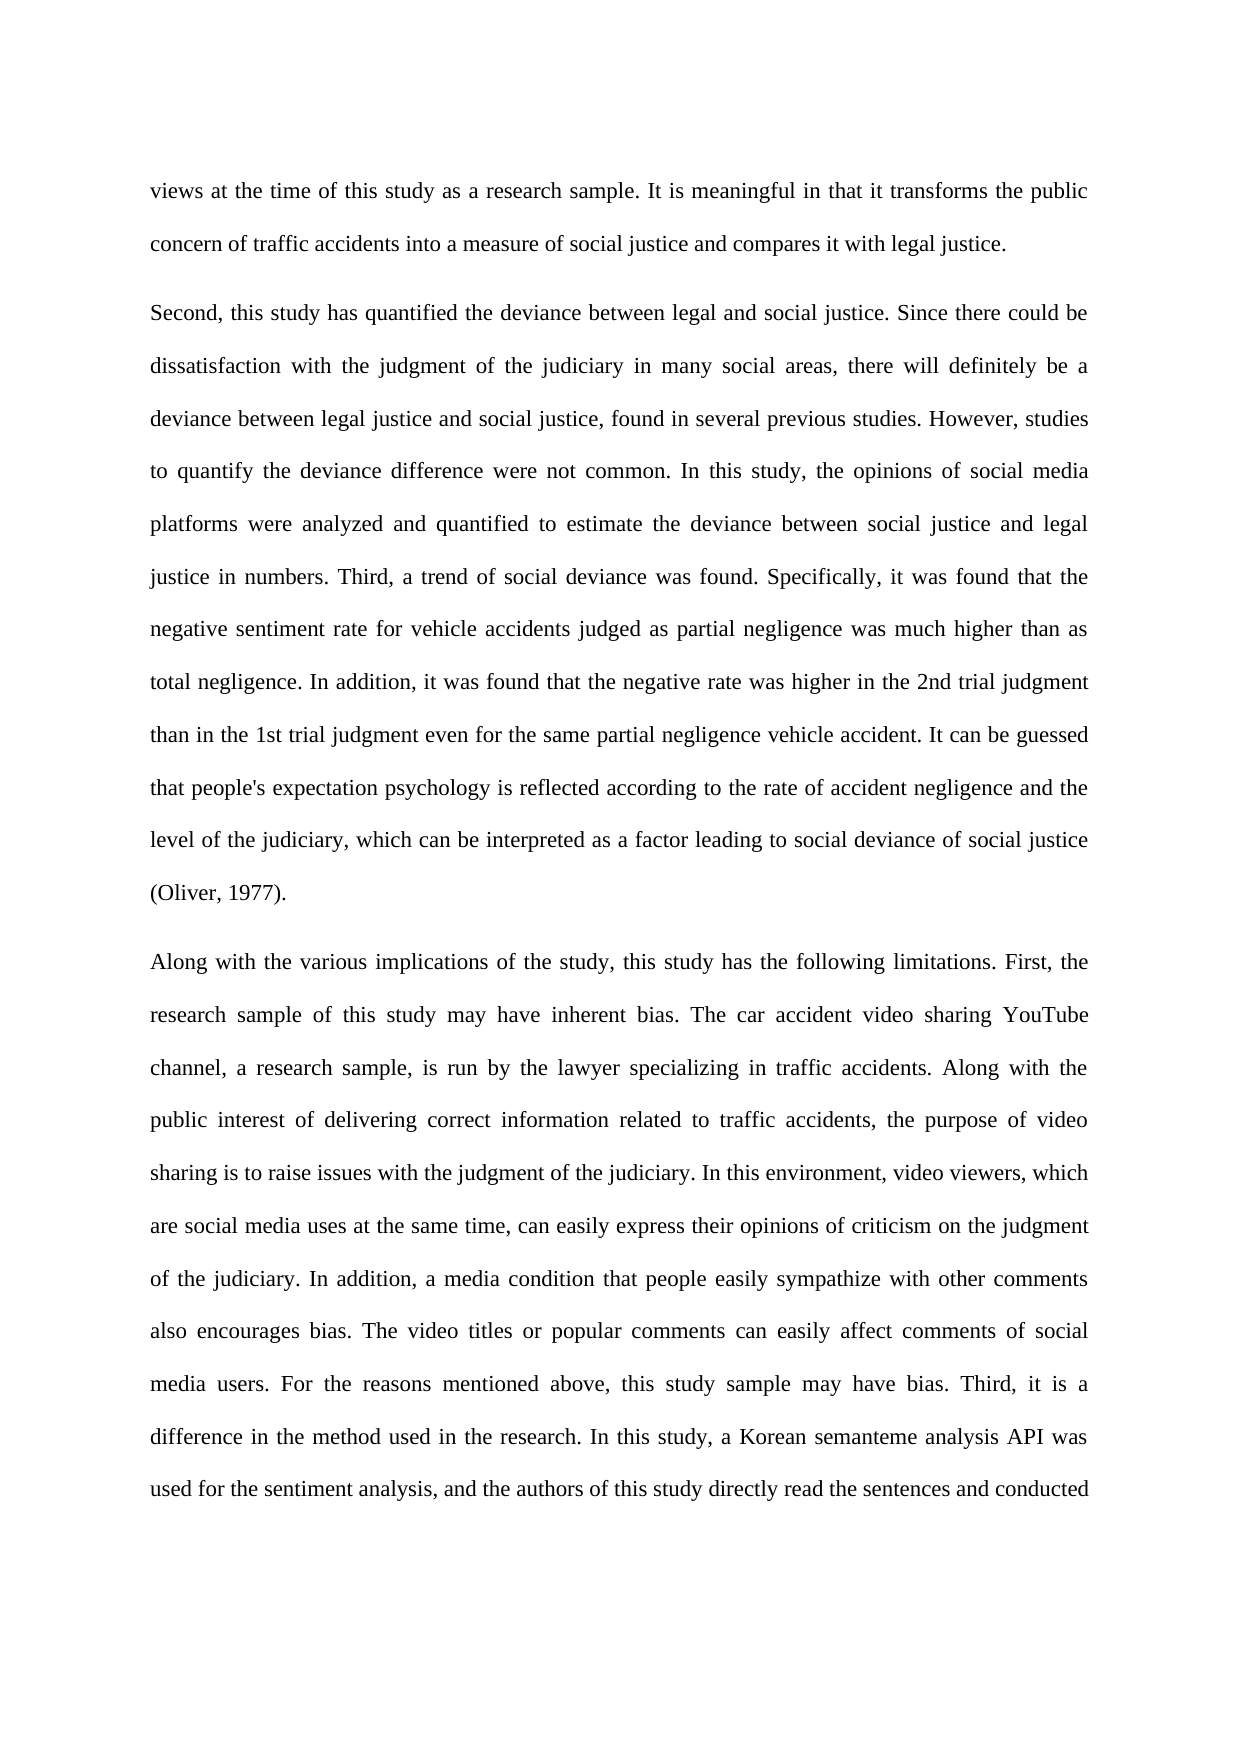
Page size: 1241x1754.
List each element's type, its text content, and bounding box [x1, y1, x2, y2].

text Second, this study has quantified the deviance between legal and social justice. Since there could be dissatisfaction with the judgment of the judiciary in many social areas, there will definitely be a deviance between legal justice and social justice, found in several previous studies. However, studies to quantify the deviance difference were not common. In this study, the opinions of social media platforms were analyzed and quantified to estimate the deviance between social justice and legal justice in numbers. Third, a trend of social deviance was found. Specifically, it was found that the negative sentiment rate for vehicle accidents judged as partial negligence was much higher than as total negligence. In addition, it was found that the negative rate was higher in the 2nd trial judgment than in the 1st trial judgment even for the same partial negligence vehicle accident. It can be guessed that people's expectation psychology is reflected according to the rate of accident negligence and the level of the judiciary, which can be interpreted as a factor leading to social deviance of social justice (Oliver, 1977). [150, 299, 1090, 905]
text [150, 948, 1090, 1502]
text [150, 177, 1090, 256]
